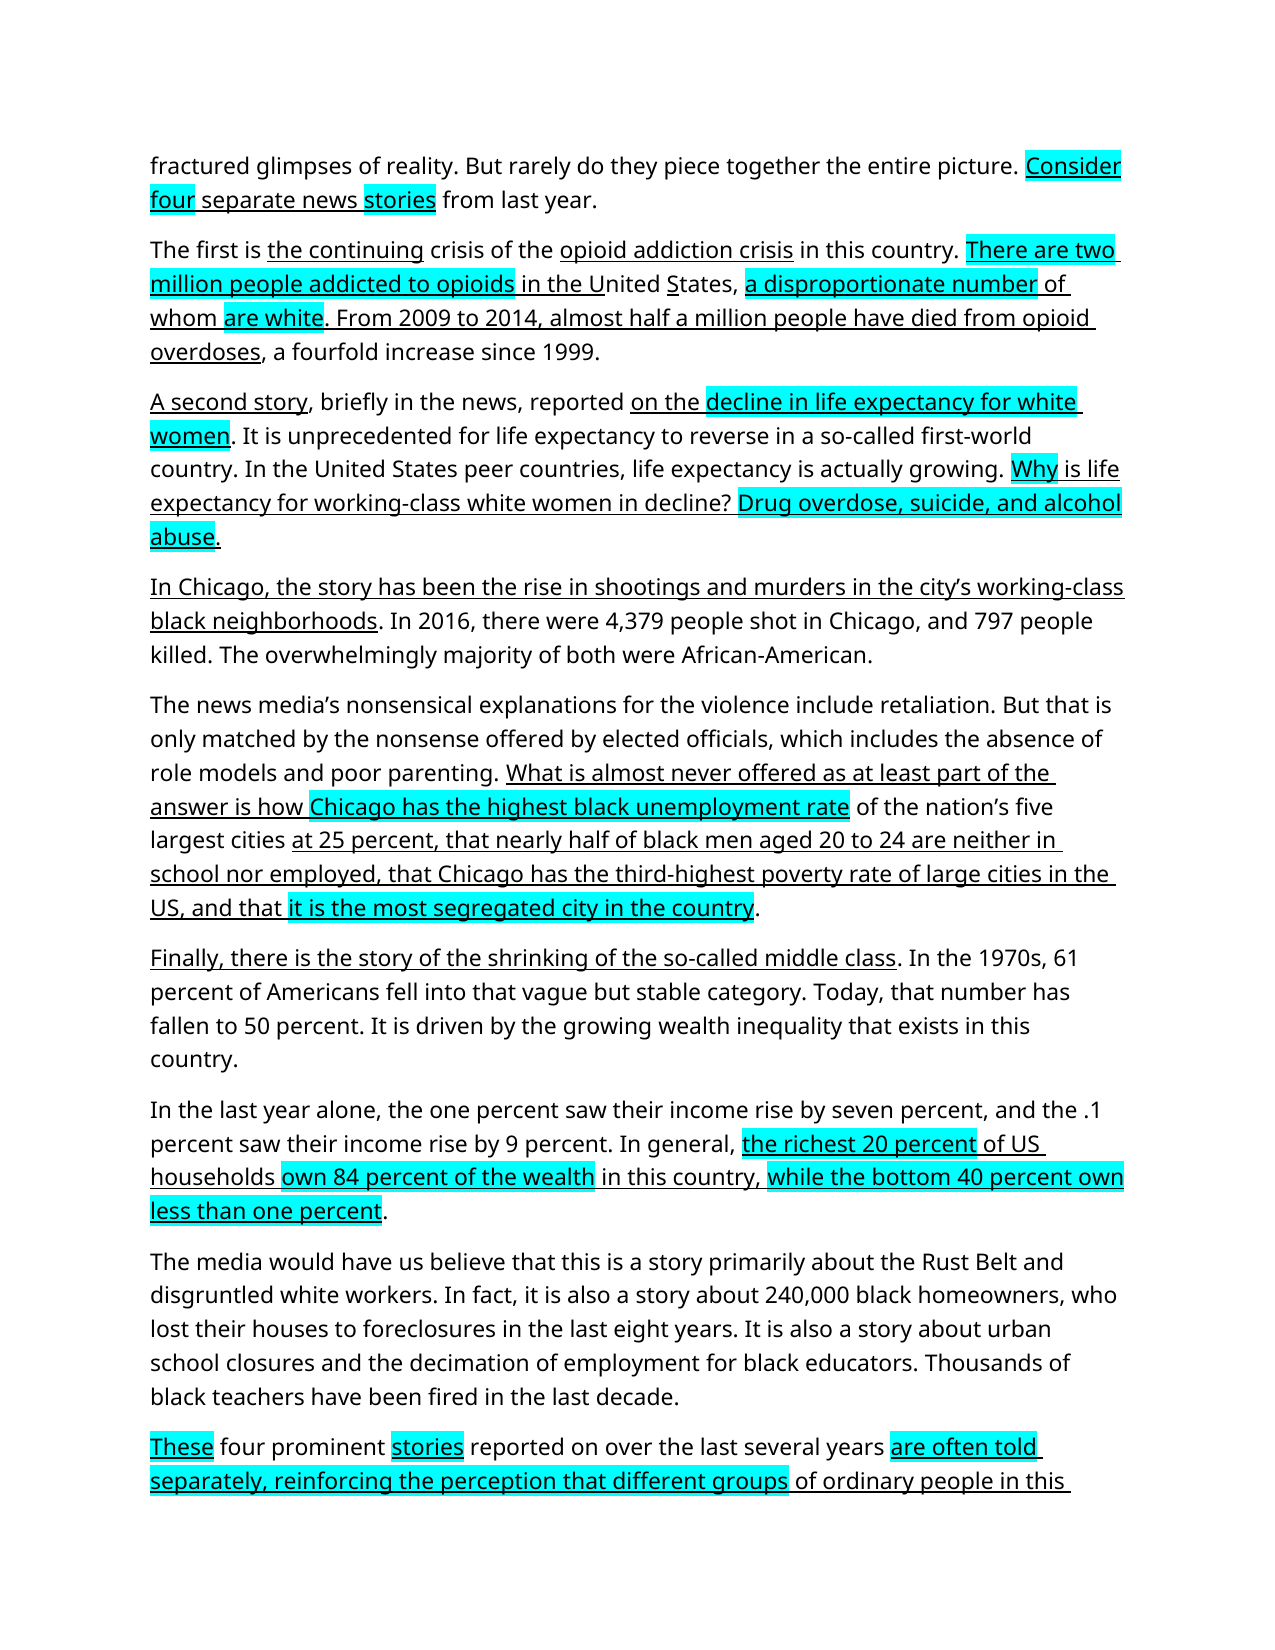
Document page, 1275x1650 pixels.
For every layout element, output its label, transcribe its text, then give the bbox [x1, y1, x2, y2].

text The first is the continuing crisis of the opioid addiction crisis in this country. There are two million people addicted to opioids in the United States, a disproportionate number of whom are white. From 2009 to 2014, almost half a million people have died from opioid overdoses, a fourfold increase since 1999. [150, 234, 1125, 367]
text The news media’s nonsensical explanations for the violence include retaliation. But that is only matched by the nonsense offered by elected officials, which includes the absence of role models and poor parenting. What is almost never offered as at least part of the answer is how Chicago has the highest black unemployment rate of the nation’s five largest cities at 25 percent, that nearly half of black men aged 20 to 24 are neither in school nor employed, that Chicago has the third-highest poverty rate of large cities in the US, and that it is the most segregated city in the country. [150, 689, 1125, 923]
text In the last year alone, the one percent saw their income rise by seven percent, and the .1 percent saw their income rise by 9 percent. In general, the richest 20 percent of US households own 84 percent of the wealth in this country, while the bottom 40 percent own less than one percent. [150, 1094, 1125, 1226]
text A second story, briefly in the news, reported on the decline in life expectancy for white women. It is unprecedented for life expectancy to reverse in a so-called first-world country. In the United States peer countries, life expectancy is actually growing. Why is life expectancy for working-class white women in decline? Drug overdose, suicide, and alcohol abuse. [150, 386, 1125, 552]
text Finally, there is the story of the shrinking of the so-called middle class. In the 1970s, 61 percent of Americans fell into that vague but stable category. Today, that number has fallen to 50 percent. It is driven by the growing wealth inequality that exists in this country. [150, 942, 1125, 1074]
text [150, 150, 1125, 215]
text The media would have us believe that this is a story primarily about the Rust Belt and disgruntled white workers. In fact, it is also a story about 240,000 black homeowners, who lost their houses to foreclosures in the last eight years. It is also a story about urban school closures and the decimation of employment for black educators. Thousands of black teachers have been fired in the last decade. [150, 1245, 1125, 1412]
text In Chicago, the story has been the rise in shootings and murders in the city’s working-class black neighborhoods. In 2016, there were 4,379 people shot in Chicago, and 797 people killed. The overwhelmingly majority of both were African-American. [150, 571, 1125, 598]
text In Chicago, the story has been the rise in shootings and murders in the city’s working-class black neighborhoods. In 2016, there were 4,379 people shot in Chicago, and 797 people killed. The overwhelmingly majority of both were African-American. [150, 599, 1125, 670]
